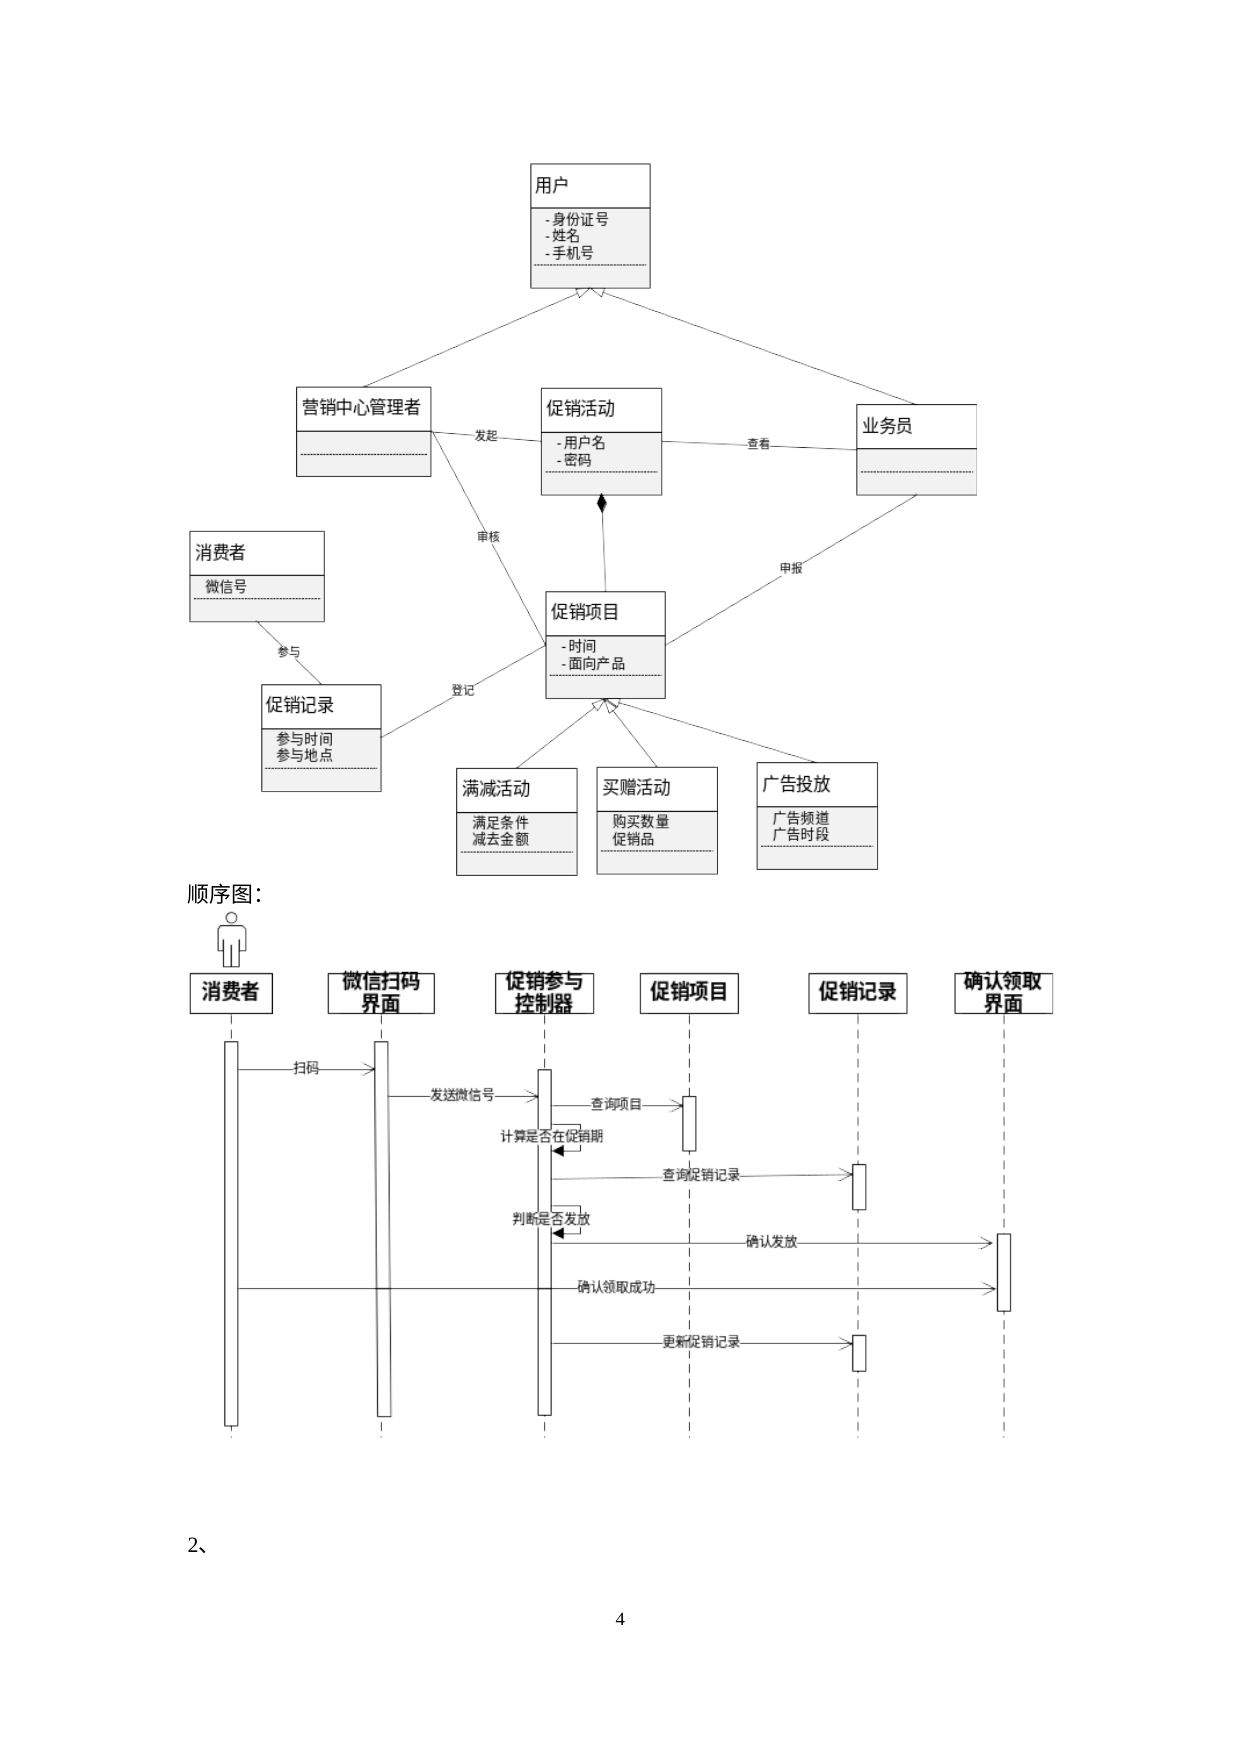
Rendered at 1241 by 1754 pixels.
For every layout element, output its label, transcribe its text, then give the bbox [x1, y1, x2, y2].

text 顺序图： [187, 877, 1053, 909]
text 2、 [187, 1527, 1053, 1559]
